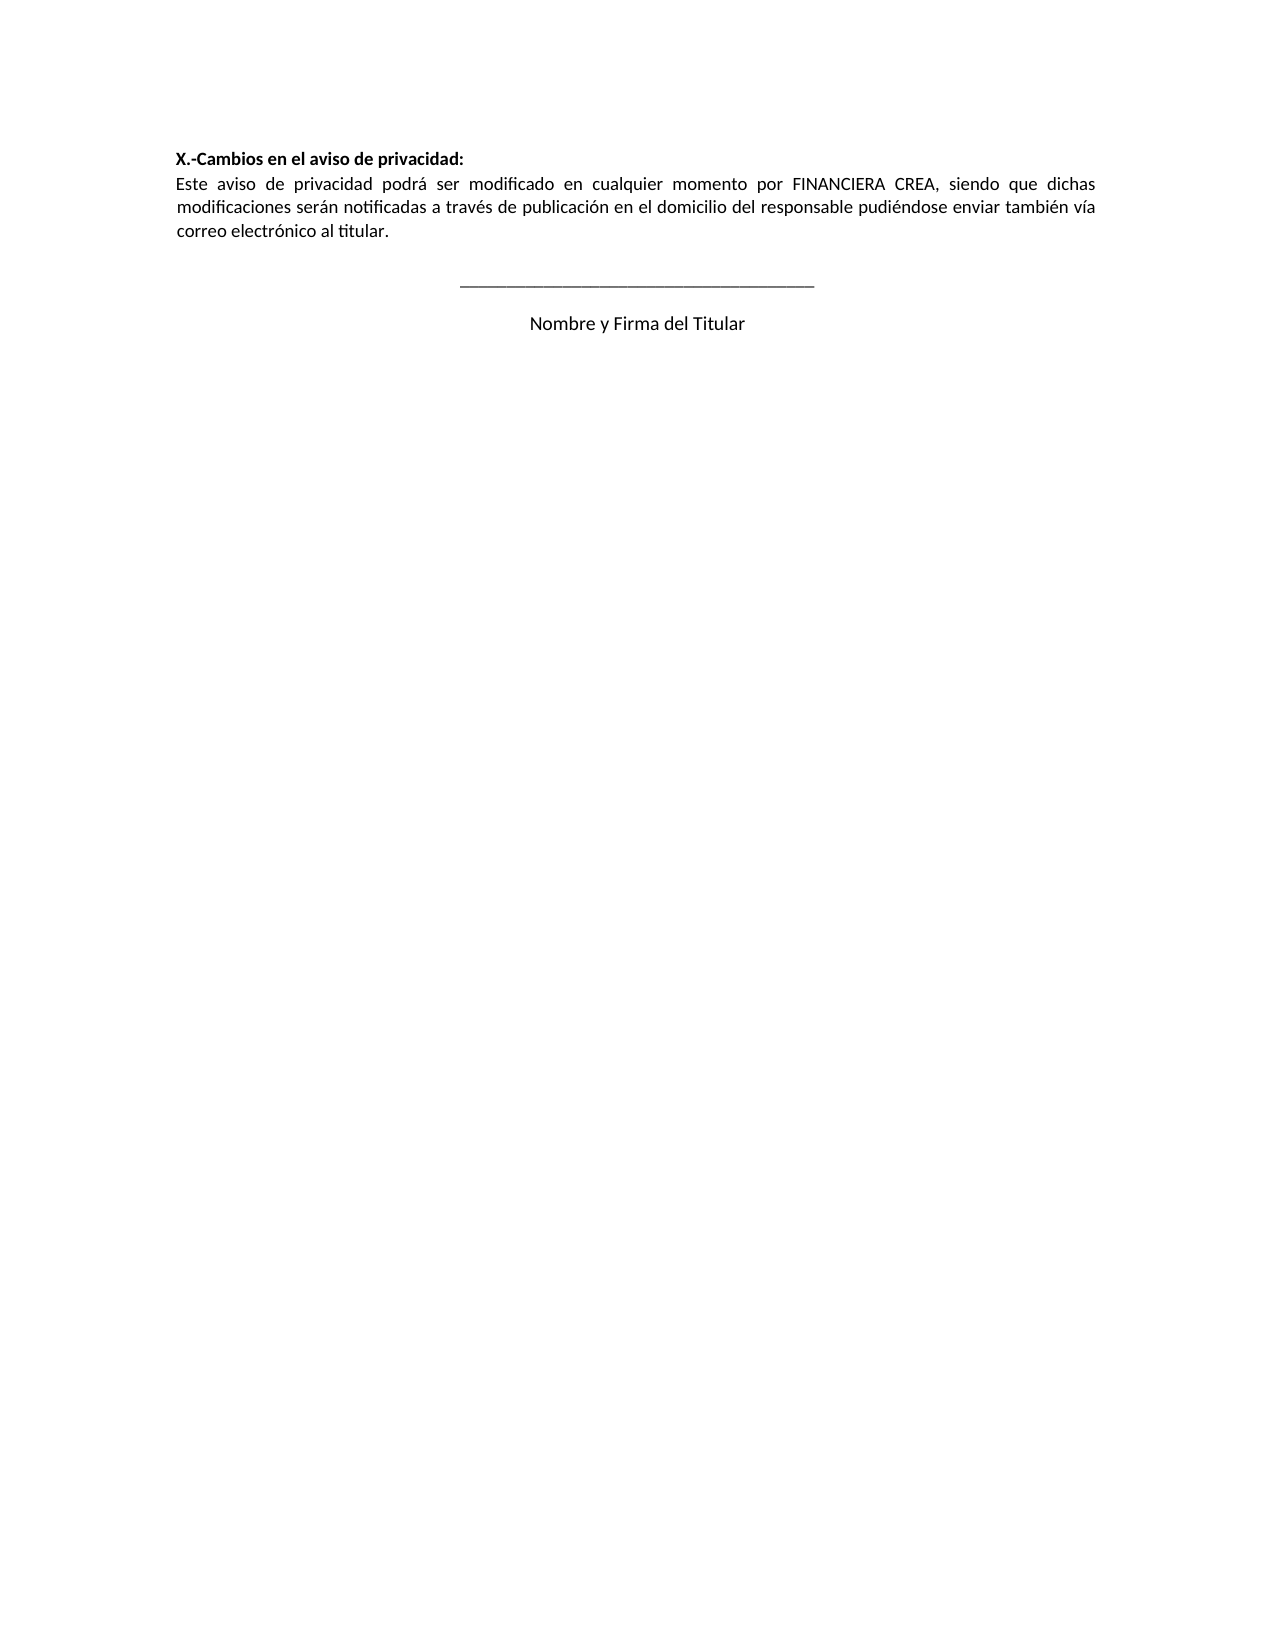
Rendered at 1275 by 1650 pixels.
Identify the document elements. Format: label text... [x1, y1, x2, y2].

text Nombre y Firma del Titular [177, 311, 1098, 335]
text ______________________________________ [177, 267, 1097, 289]
text X.-Cambios en el aviso de privacidad: [176, 148, 1097, 171]
text Este aviso de privacidad podrá ser modificado en cualquier momento por FINANCIERA CREA, siendo que dichas modificaciones serán notificadas a través de publicación en el domicilio del responsable pudiéndose enviar también vía correo electrónico al titular. [176, 172, 1097, 242]
